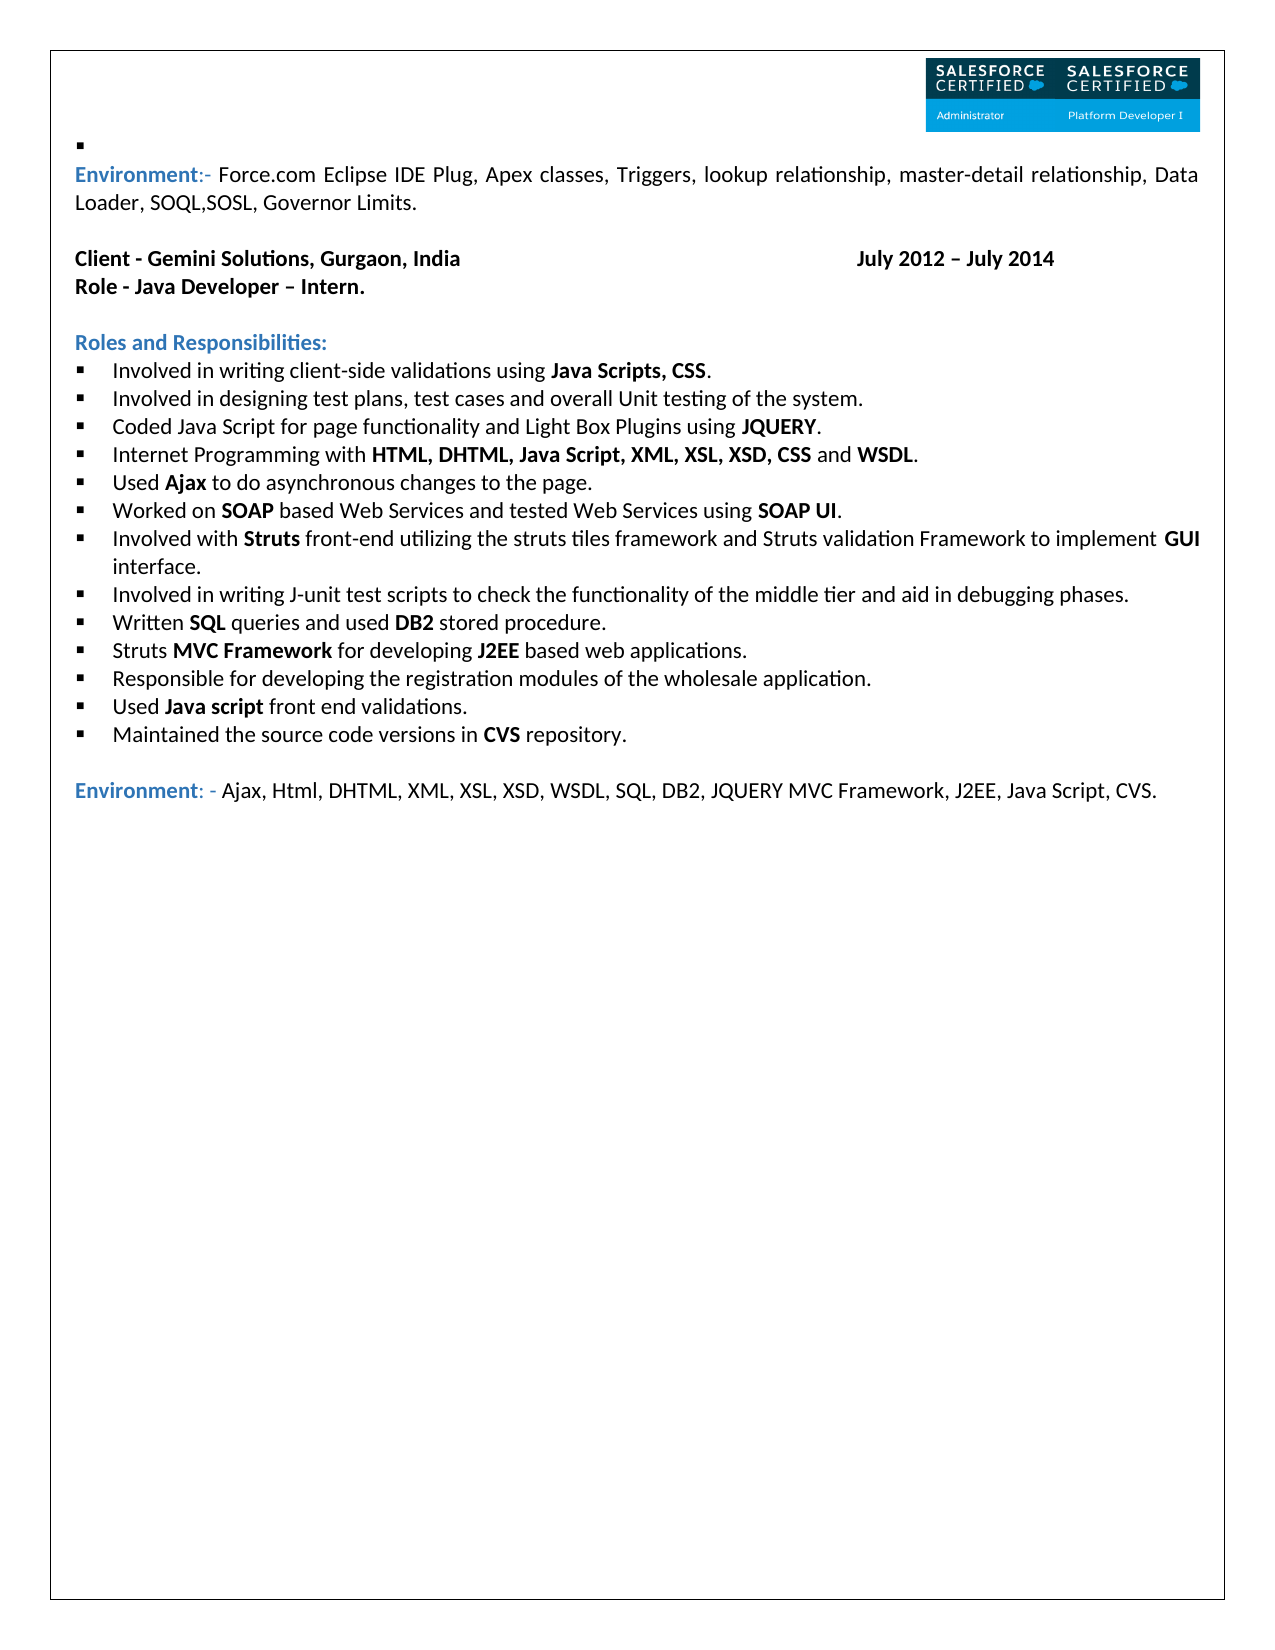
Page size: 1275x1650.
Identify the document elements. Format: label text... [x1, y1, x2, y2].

text Role - Java Developer – Intern. [75, 272, 1200, 300]
list Involved in writing client-side validations using Java Scripts, CSS. [75, 356, 1200, 384]
list Involved in designing test plans, test cases and overall Unit testing of the system. [75, 384, 1200, 412]
picture [1080, 71, 1089, 76]
picture [1180, 66, 1187, 76]
text Environment:- Force.com Eclipse IDE Plug, Apex classes, Triggers, lookup relationship, master-detail relationship, Data Loader, SOQL,SOSL, Governor Limits. [75, 160, 1200, 216]
list Coded Java Script for page functionality and Light Box Plugins using JQUERY. [75, 412, 1200, 440]
text Environment: - Ajax, Html, DHTML, XML, XSL, XSD, WSDL, SQL, DB2, JQUERY MVC Framework, J2EE, Java Script, CVS. [75, 777, 1200, 804]
list Maintained the source code versions in CVS repository. [75, 721, 1200, 748]
list Internet Programming with HTML, DHTML, Java Script, XML, XSL, XSD, CSS and WSDL. [75, 440, 1200, 468]
list Worked on SOAP based Web Services and tested Web Services using SOAP UI. [75, 496, 1200, 524]
list Involved with Struts front-end utilizing the struts tiles framework and Struts validation Framework to implement GUI interface. [75, 524, 1200, 580]
list Involved in writing J-unit test scripts to check the functionality of the middle tier and aid in debugging phases. [75, 580, 1200, 608]
list Written SQL queries and used DB2 stored procedure. [75, 608, 1200, 636]
list Responsible for developing the registration modules of the wholesale application. [75, 664, 1200, 692]
picture [1128, 66, 1134, 76]
picture [1005, 81, 1010, 90]
picture [949, 81, 954, 90]
picture [948, 66, 955, 74]
picture [990, 66, 996, 75]
picture [1154, 66, 1158, 76]
picture [1104, 66, 1111, 76]
picture [1094, 66, 1100, 76]
picture [1014, 66, 1021, 75]
text Roles and Responsibilities: [75, 328, 1200, 356]
list Used Ajax to do asynchronous changes to the page. [75, 468, 1200, 496]
list Struts MVC Framework for developing J2EE based web applications. [75, 636, 1200, 664]
list Used Java script front end validations. [75, 692, 1200, 721]
text Client - Gemini Solutions, Gurgaon, India July 2012 – July 2014 [75, 244, 1200, 272]
picture [1037, 66, 1043, 75]
